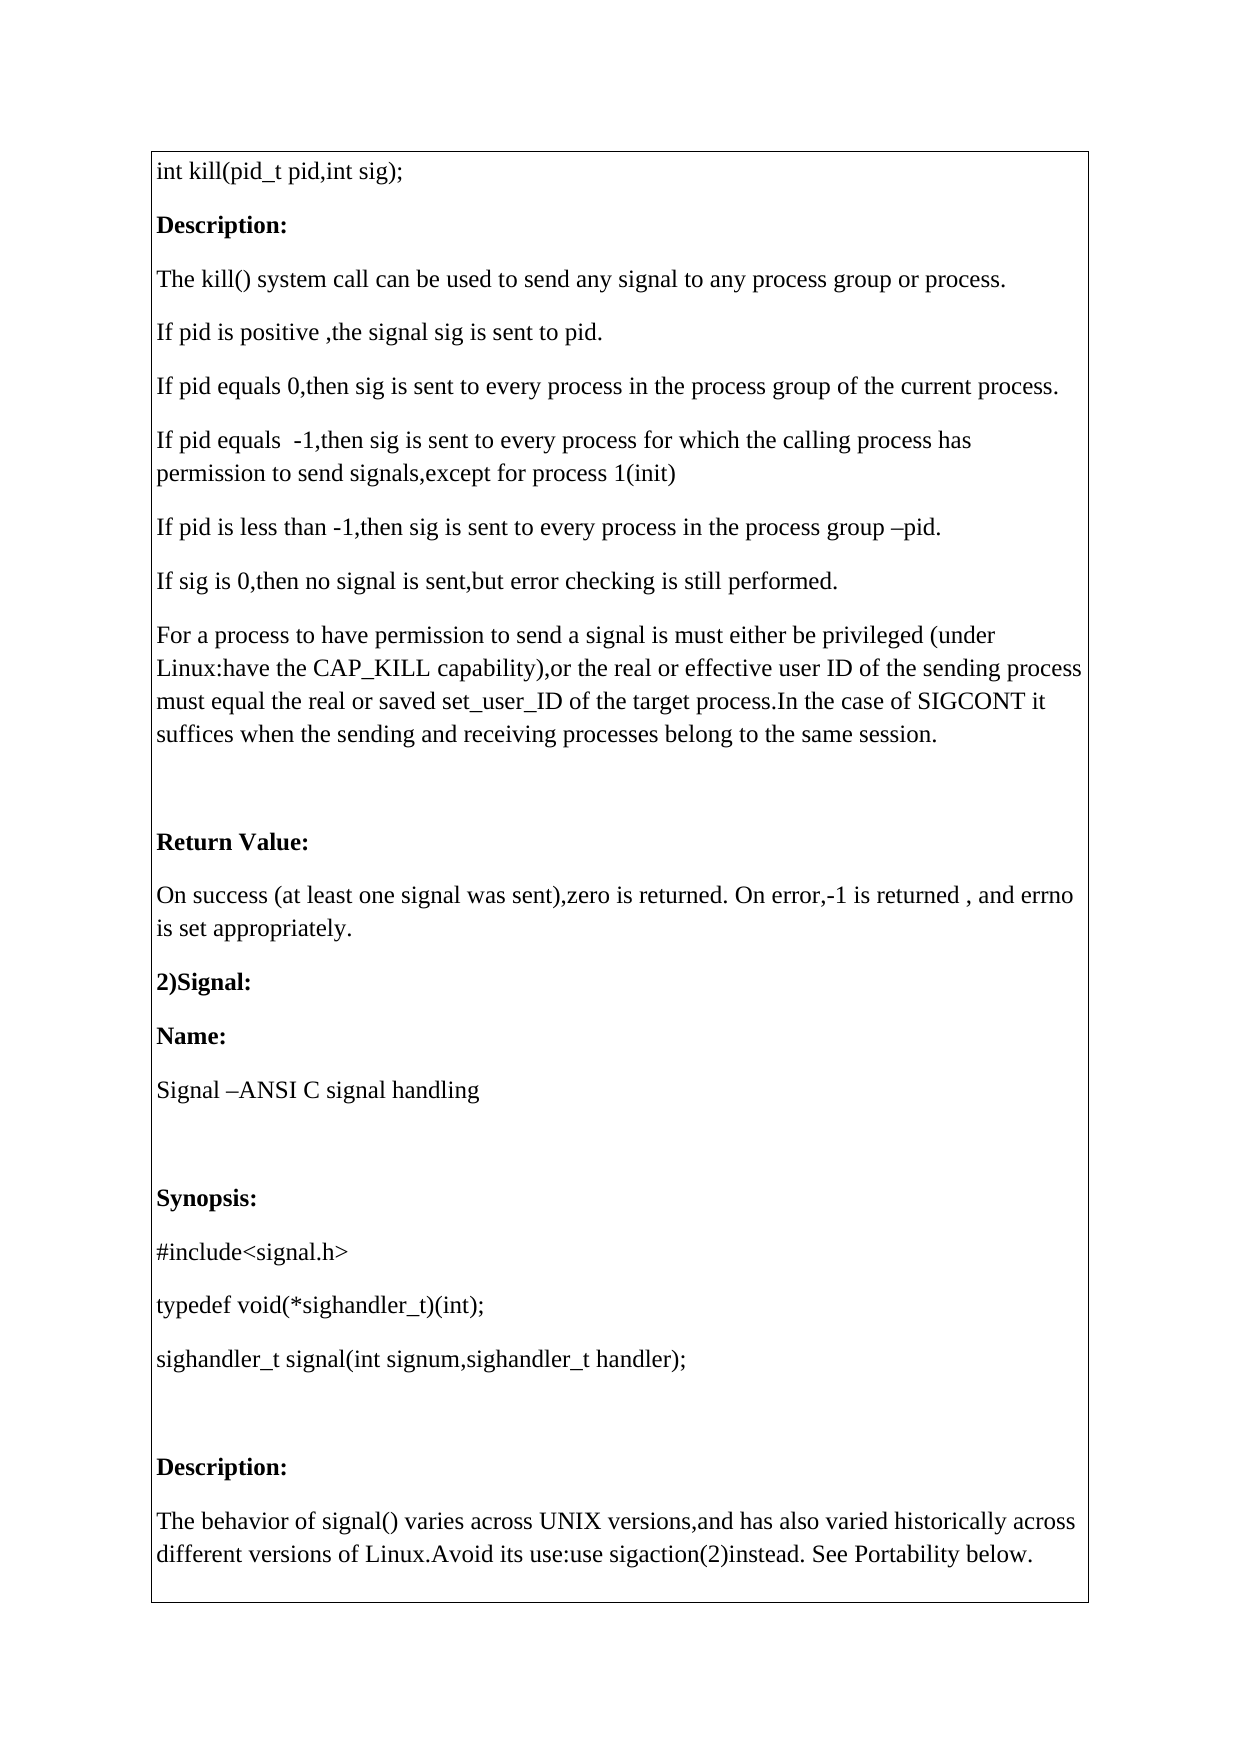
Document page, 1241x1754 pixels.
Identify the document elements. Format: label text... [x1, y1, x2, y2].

text Signal –ANSI C signal handling [156, 1075, 1084, 1104]
text int kill(pid_t pid,int sig); [156, 156, 1084, 185]
text typedef void(*sighandler_t)(int); [156, 1290, 1084, 1319]
text Return Value: [156, 827, 1084, 855]
text If pid equals -1,then sig is sent to every process for which the calling process has permission to send signals,except for process 1(init) [156, 425, 1084, 487]
text The kill() system call can be used to send any signal to any process group or process. [156, 264, 1084, 292]
text Description: [156, 1452, 1084, 1481]
text For a process to have permission to send a signal is must either be privileged (under Linux:have the CAP_KILL capability),or the real or effective user ID of the sending process must equal the real or saved set_user_ID of the target process.In the case of SIGCONT it suffices when the sending and receiving processes belong to the same session. [156, 620, 1084, 748]
text Description: [156, 210, 1084, 238]
text If sig is 0,then no signal is sent,but error checking is still performed. [156, 566, 1084, 595]
text Name: [156, 1021, 1084, 1050]
text #include<signal.h> [156, 1237, 1084, 1265]
text sighandler_t signal(int signum,sighandler_t handler); [156, 1344, 1084, 1373]
text If pid equals 0,then sig is sent to every process in the process group of the current process. [156, 371, 1084, 400]
text On success (at least one signal was sent),zero is returned. On error,-1 is returned , and errno is set appropriately. [156, 880, 1084, 942]
text 2)Signal: [156, 967, 1084, 996]
text If pid is less than -1,then sig is sent to every process in the process group –pid. [156, 512, 1084, 541]
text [156, 1506, 1084, 1568]
text Synopsis: [156, 1183, 1084, 1211]
text If pid is positive ,the signal sig is sent to pid. [156, 317, 1084, 346]
